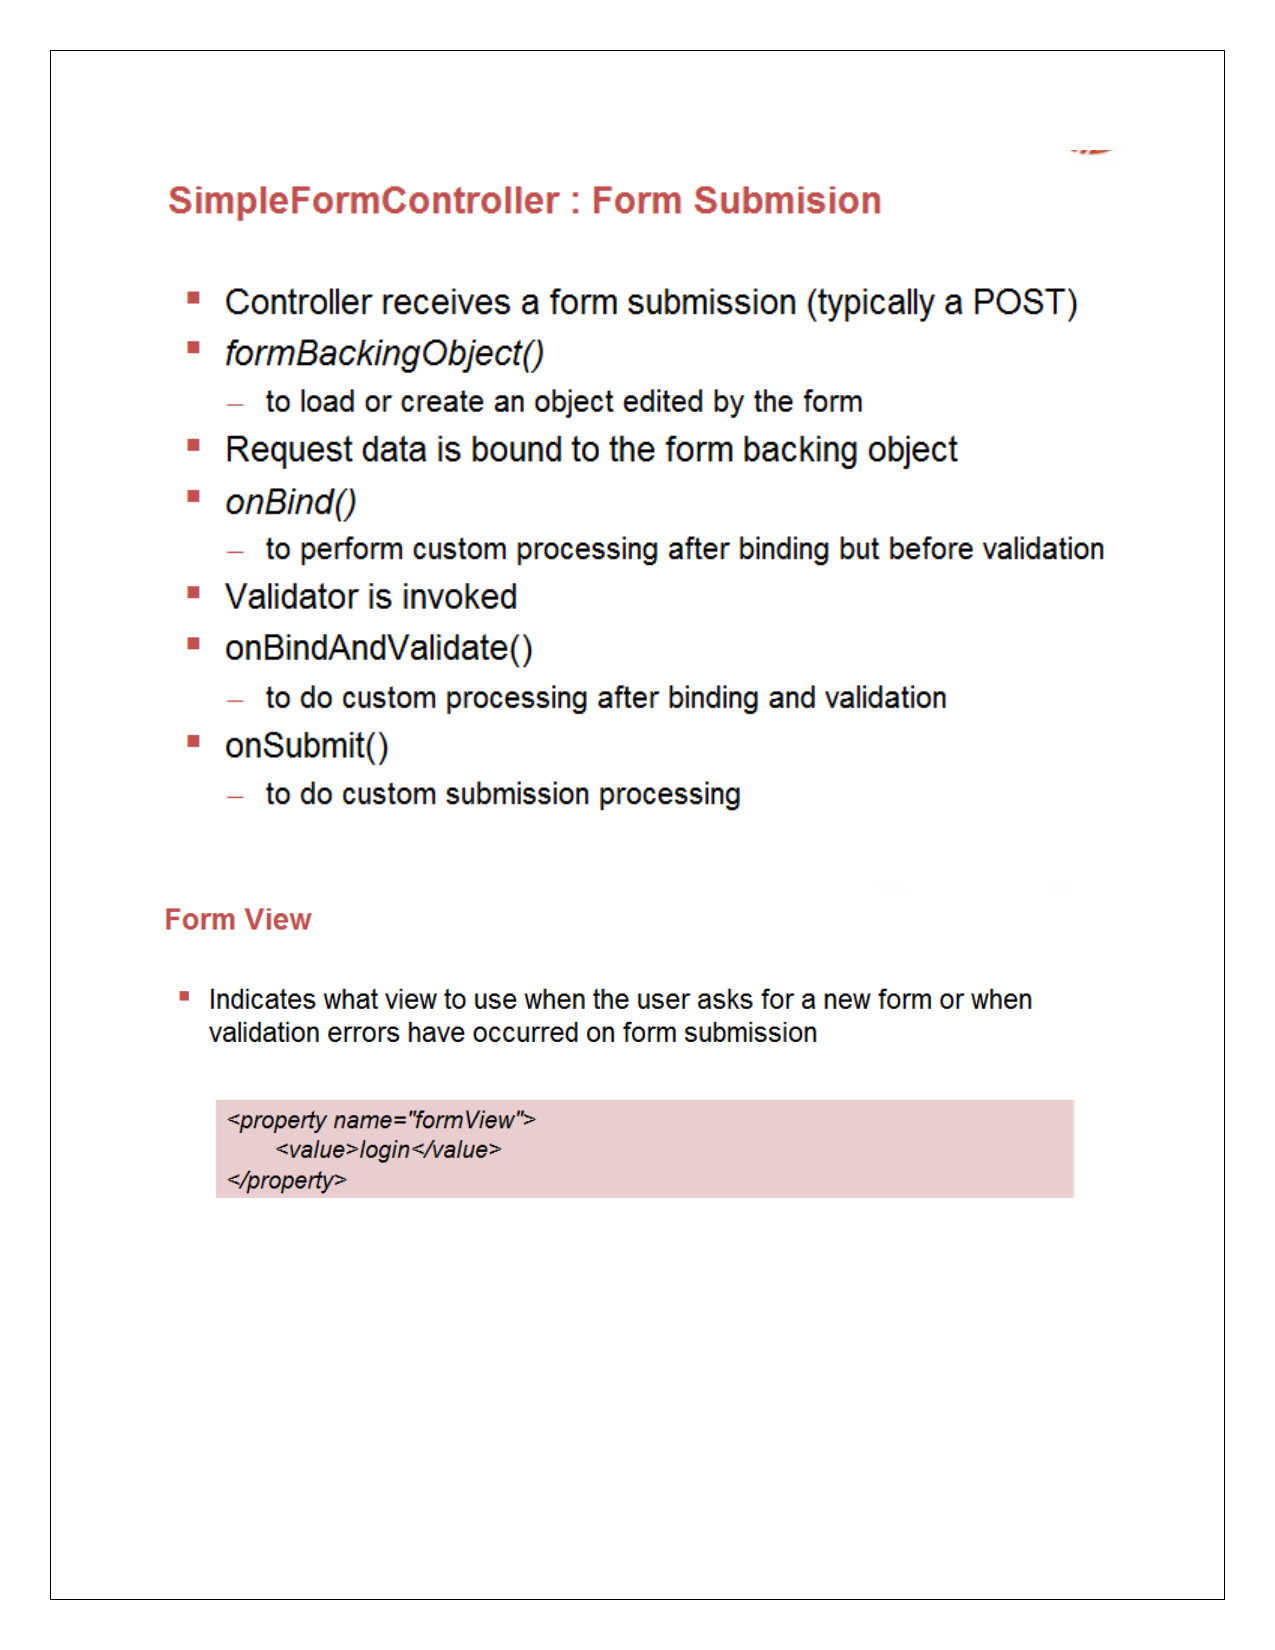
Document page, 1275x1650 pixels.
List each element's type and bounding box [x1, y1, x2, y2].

picture [150, 886, 1125, 1243]
picture [150, 150, 1125, 869]
